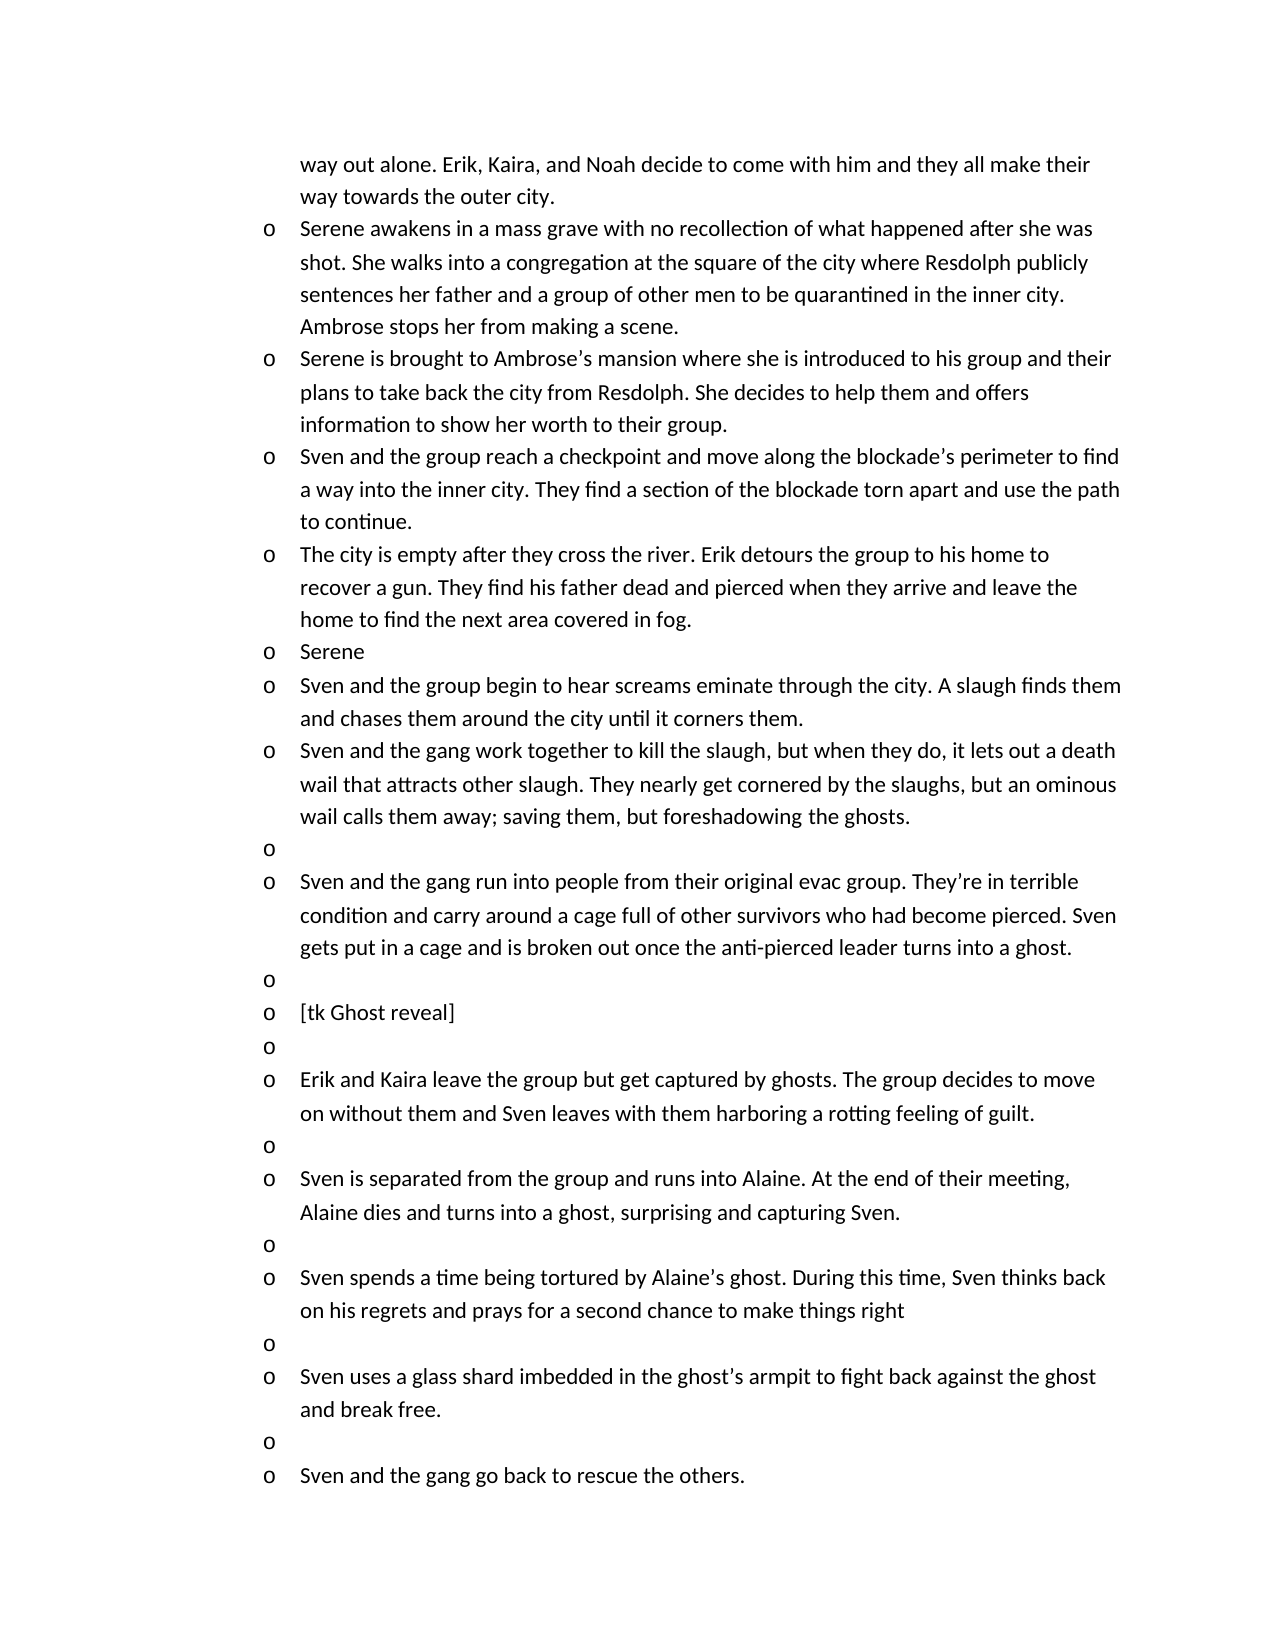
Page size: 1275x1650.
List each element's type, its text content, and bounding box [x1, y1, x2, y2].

list The city is empty after they cross the river. Erik detours the group to his home to recover a gun. They find his father dead and pierced when they arrive and leave the home to find the next area covered in fog. [262, 540, 1125, 633]
list Sven and the gang go back to rescue the others. [262, 1461, 1125, 1490]
list Serene [262, 637, 1125, 667]
list Sven and the gang run into people from their original evac group. They’re in terrible condition and carry around a cage full of other survivors who had become pierced. Sven gets put in a cage and is broken out once the anti-pierced leader turns into a ghost. [262, 867, 1125, 961]
list Serene awakens in a mass grave with no recollection of what happened after she was shot. She walks into a congregation at the square of the city where Resdolph publicly sentences her father and a group of other men to be quarantined in the inner city. Ambrose stops her from making a scene. [262, 214, 1125, 340]
list Sven uses a glass shard imbedded in the ghost’s armpit to fight back against the ghost and break free. [262, 1362, 1125, 1423]
list Serene is brought to Ambrose’s mansion where she is introduced to his group and their plans to take back the city from Resdolph. She decides to help them and offers information to show her worth to their group. [262, 344, 1125, 438]
list [tk Ghost reveal] [262, 998, 1125, 1028]
list Erik and Kaira leave the group but get captured by ghosts. The group decides to move on without them and Sven leaves with them harboring a rotting feeling of guilt. [262, 1065, 1125, 1127]
list Sven and the group begin to hear screams eminate through the city. A slaugh finds them and chases them around the city until it corners them. [262, 671, 1125, 732]
list Sven and the gang work together to kill the slaugh, but when they do, it lets out a death wail that attracts other slaugh. They nearly get cornered by the slaughs, but an ominous wail calls them away; saving them, but foreshadowing the ghosts. [262, 736, 1125, 830]
list Sven and the group reach a checkpoint and move along the blockade’s perimeter to find a way into the inner city. They find a section of the blockade torn apart and use the path to continue. [262, 442, 1125, 536]
